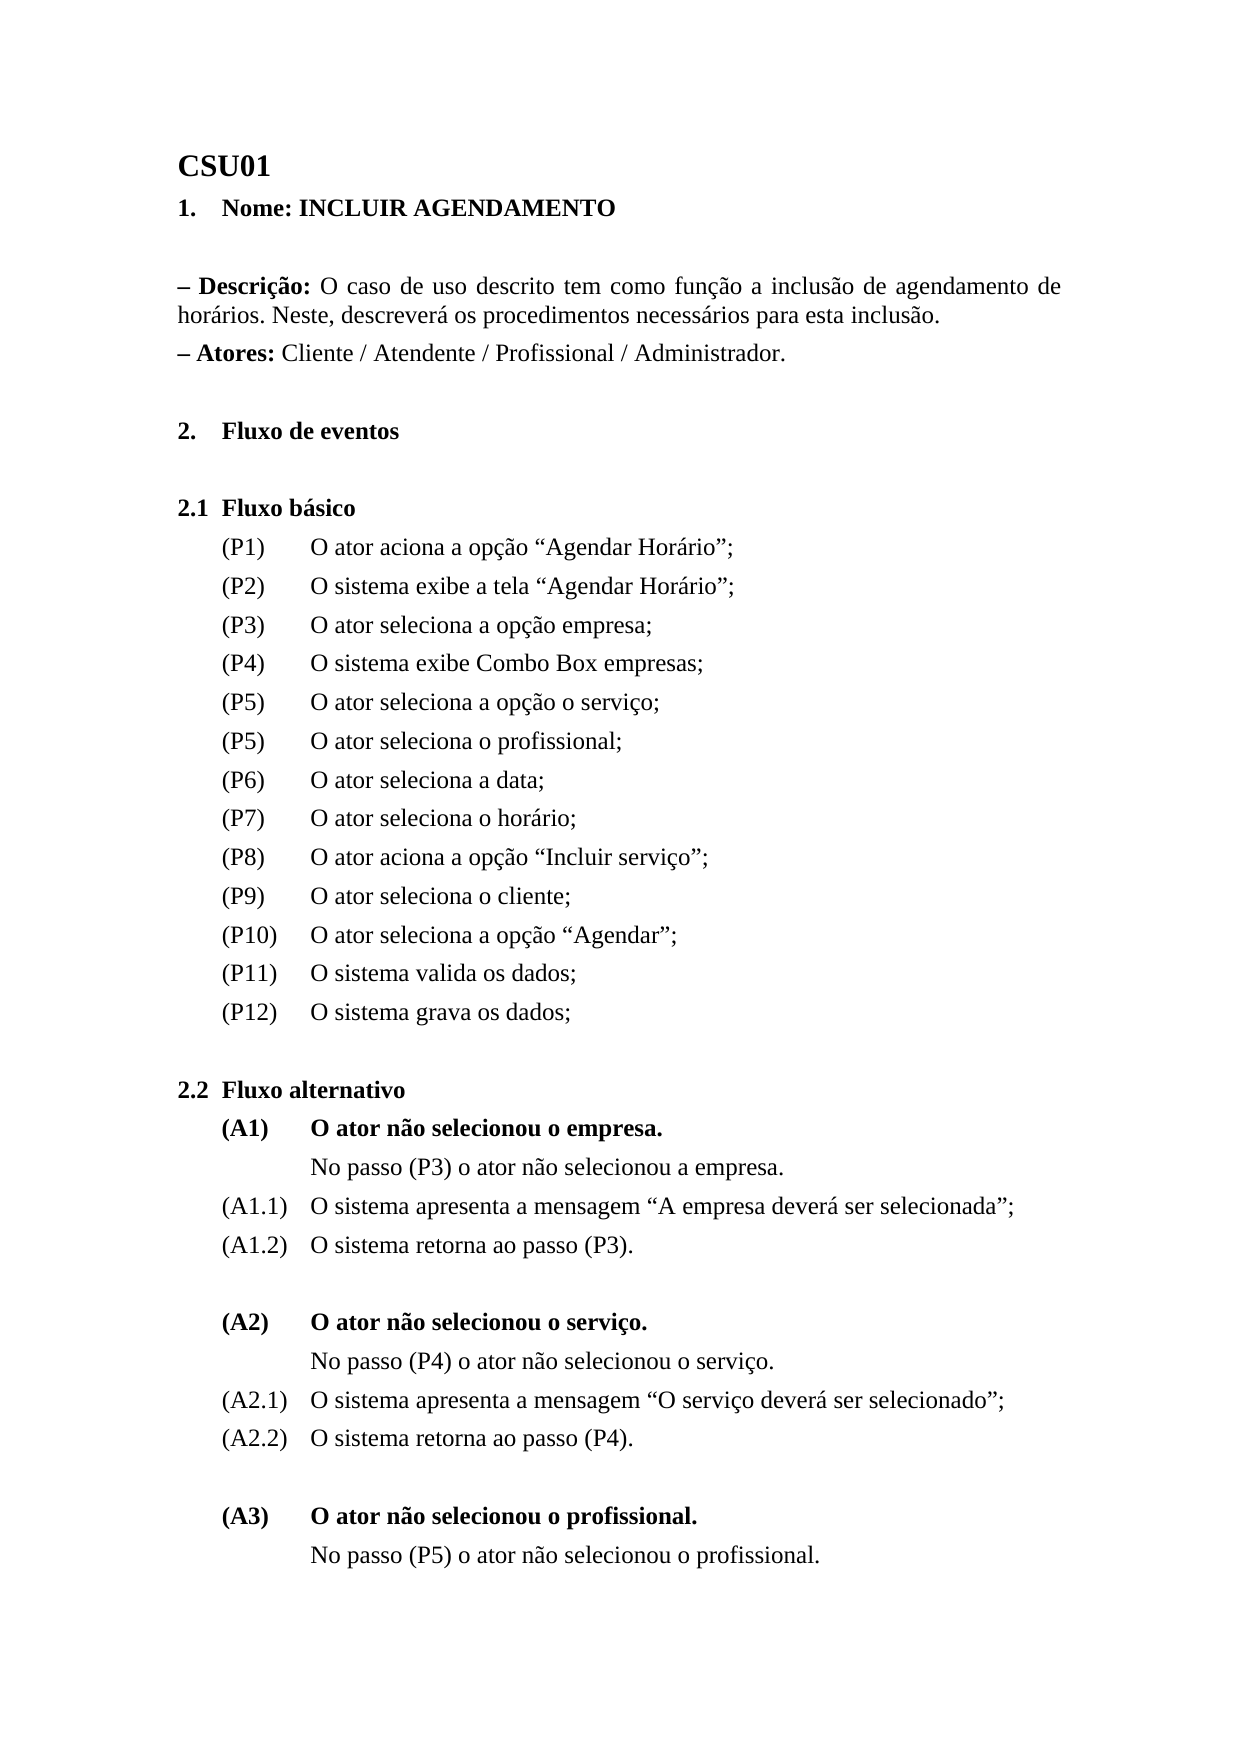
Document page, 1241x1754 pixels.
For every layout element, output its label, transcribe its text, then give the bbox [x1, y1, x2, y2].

text – Descrição: O caso de uso descrito tem como função a inclusão de agendamento de horários. Neste, descreverá os procedimentos necessários para esta inclusão. [177, 271, 1063, 328]
text CSU01 [177, 148, 1063, 183]
text (A1.2) O sistema retorna ao passo (P3). [222, 1230, 1063, 1258]
text (P11) O sistema valida os dados; [222, 958, 1063, 987]
text (P8) O ator aciona a opção “Incluir serviço”; [222, 842, 1063, 871]
text (P12) O sistema grava os dados; [222, 997, 1063, 1026]
text No passo (P5) o ator não selecionou o profissional. [222, 1540, 1063, 1568]
text (P5) O ator seleciona a opção o serviço; [222, 687, 1063, 716]
text (P10) O ator seleciona a opção “Agendar”; [222, 920, 1063, 948]
text 2.2 Fluxo alternativo [177, 1075, 1063, 1103]
text (A2.2) O sistema retorna ao passo (P4). [222, 1423, 1063, 1452]
text (A3) O ator não selecionou o profissional. [222, 1501, 1063, 1530]
text (P4) O sistema exibe Combo Box empresas; [222, 648, 1063, 677]
text (P3) O ator seleciona a opção empresa; [222, 610, 1063, 638]
text (P9) O ator seleciona o cliente; [222, 881, 1063, 910]
text (A1) O ator não selecionou o empresa. [221, 1113, 1063, 1142]
text 2.1 Fluxo básico [177, 493, 1063, 522]
text 2. Fluxo de eventos [177, 416, 1063, 445]
text (A2.1) O sistema apresenta a mensagem “O serviço deverá ser selecionado”; [222, 1385, 1063, 1413]
text (P5) O ator seleciona o profissional; [222, 726, 1063, 755]
text – Atores: Cliente / Atendente / Profissional / Administrador. [177, 338, 1063, 367]
text (A2) O ator não selecionou o serviço. [222, 1307, 1063, 1336]
text (P1) O ator aciona a opção “Agendar Horário”; [222, 532, 1063, 561]
text (P6) O ator seleciona a data; [222, 765, 1063, 793]
text No passo (P4) o ator não selecionou o serviço. [222, 1346, 1063, 1375]
text 1. Nome: INCLUIR AGENDAMENTO [177, 193, 1063, 222]
text No passo (P3) o ator não selecionou a empresa. [222, 1152, 1063, 1181]
text (P7) O ator seleciona o horário; [222, 803, 1063, 832]
text (P2) O sistema exibe a tela “Agendar Horário”; [222, 571, 1063, 600]
text (A1.1) O sistema apresenta a mensagem “A empresa deverá ser selecionada”; [222, 1191, 1063, 1220]
